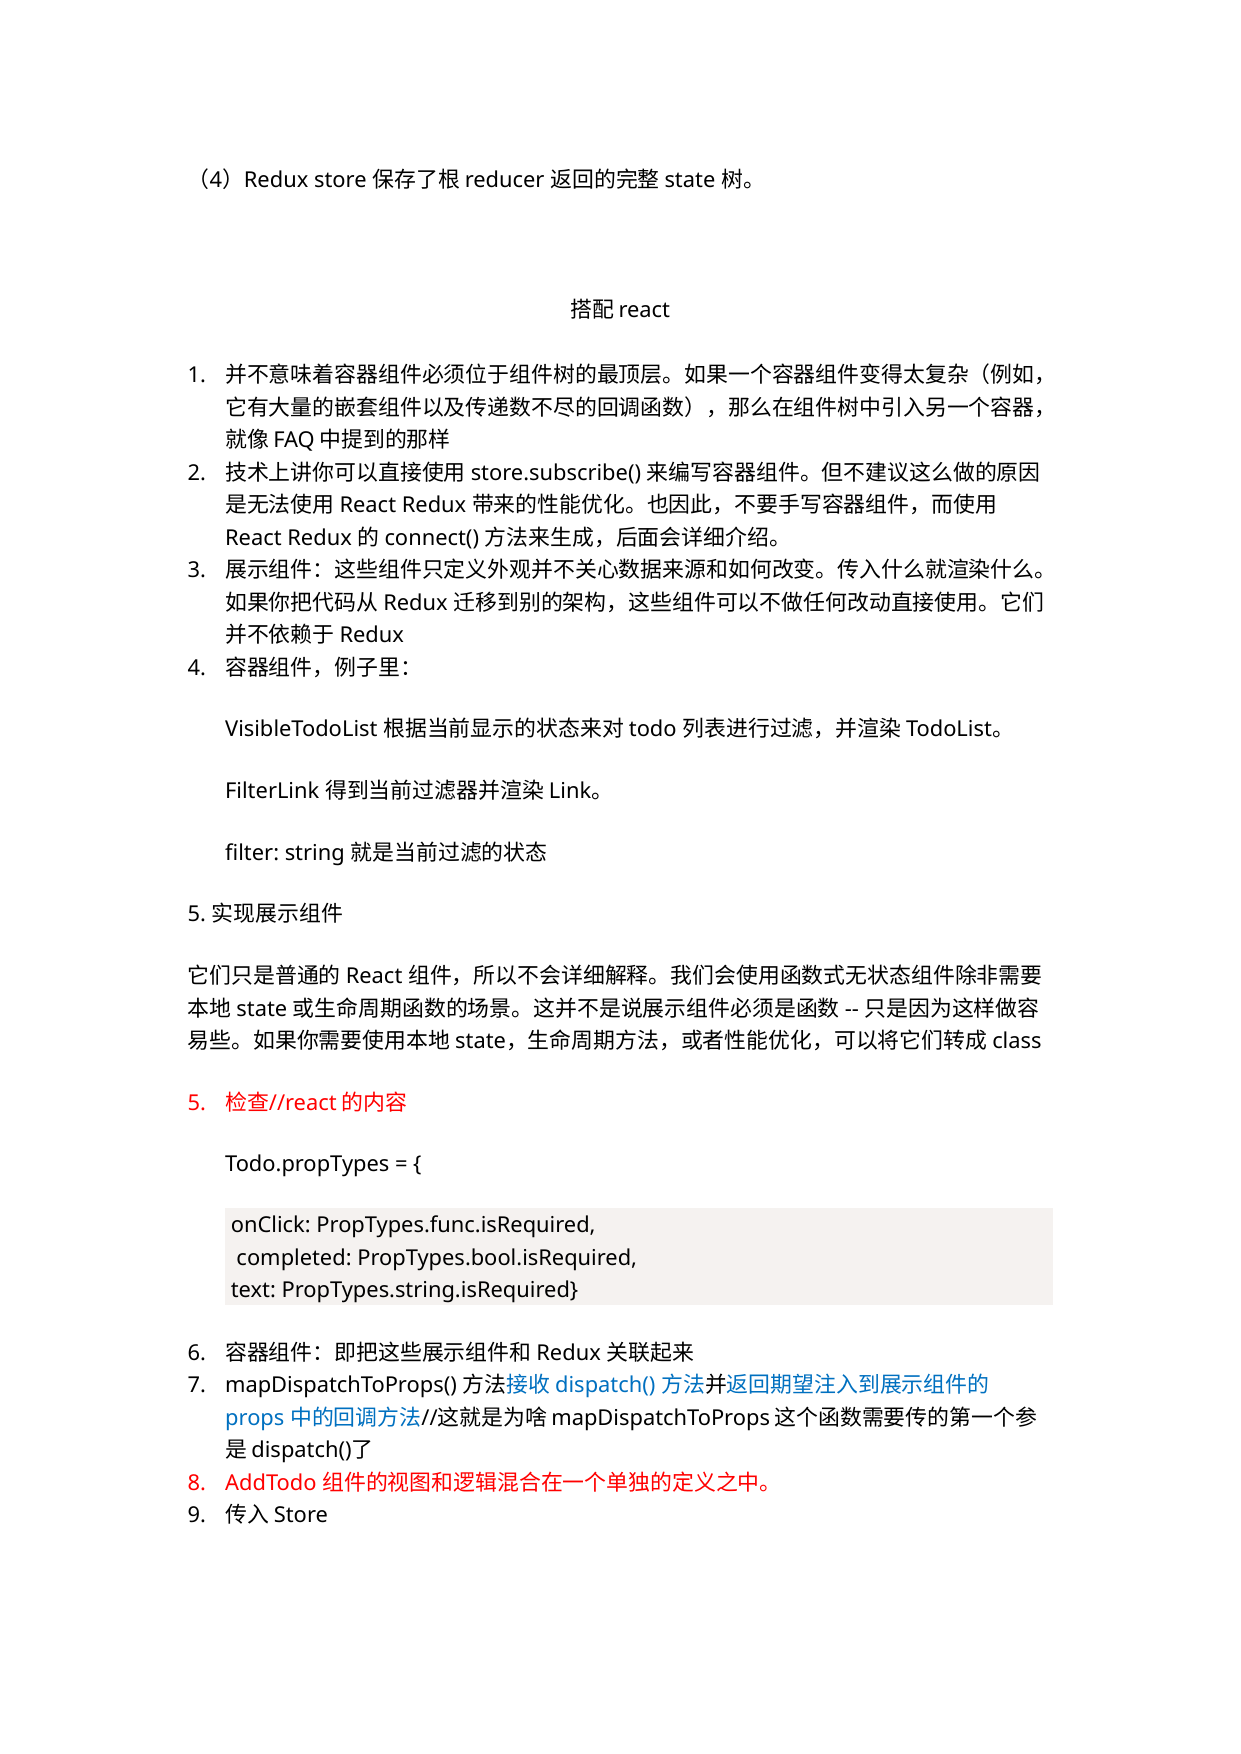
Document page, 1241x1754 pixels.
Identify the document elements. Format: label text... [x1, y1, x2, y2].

text onClick: PropTypes.func.isRequired, [225, 1208, 1053, 1240]
text completed: PropTypes.bool.isRequired, [225, 1240, 1053, 1273]
list 并不意味着容器组件必须位于组件树的最顶层。如果一个容器组件变得太复杂（例如，它有大量的嵌套组件以及传递数不尽的回调函数），那么在组件树中引入另一个容器，就像FAQ中提到的那样 [187, 357, 1053, 454]
list Todo.propTypes = { [225, 1146, 1053, 1179]
list 展示组件：这些组件只定义外观并不关心数据来源和如何改变。传入什么就渲染什么。如果你把代码从 Redux 迁移到别的架构，这些组件可以不做任何改动直接使用。它们并不依赖于 Redux [187, 552, 1053, 649]
list mapDispatchToProps() 方法接收 dispatch() 方法并返回期望注入到展示组件的 props 中的回调方法//这就是为啥mapDispatchToProps这个函数需要传的第一个参是dispatch()了 [187, 1367, 1053, 1464]
text VisibleTodoList 根据当前显示的状态来对 todo 列表进行过滤，并渲染 TodoList。 [225, 711, 1053, 744]
list 技术上讲你可以直接使用 store.subscribe() 来编写容器组件。但不建议这么做的原因是无法使用 React Redux 带来的性能优化。也因此，不要手写容器组件，而使用 React Redux 的 connect() 方法来生成，后面会详细介绍。 [187, 454, 1053, 552]
text filter: string 就是当前过滤的状态 [187, 834, 1053, 867]
text 它们只是普通的 React 组件，所以不会详细解释。我们会使用函数式无状态组件除非需要本地 state 或生命周期函数的场景。这并不是说展示组件必须是函数 -- 只是因为这样做容易些。如果你需要使用本地 state，生命周期方法，或者性能优化，可以将它们转成 class [187, 958, 1053, 1055]
text 搭配react [187, 292, 1053, 324]
list 传入 Store [187, 1497, 1053, 1529]
list AddTodo 组件的视图和逻辑混合在一个单独的定义之中。 [187, 1464, 1053, 1497]
list 容器组件：即把这些展示组件和 Redux 关联起来 [187, 1334, 1053, 1367]
list 容器组件，例子里： [187, 649, 1053, 682]
text text: PropTypes.string.isRequired} [225, 1273, 1053, 1305]
text FilterLink 得到当前过滤器并渲染 Link。 [225, 773, 1053, 805]
text 5. 实现展示组件 [187, 896, 1053, 929]
text （4）Redux store 保存了根 reducer 返回的完整 state 树。 [187, 162, 1053, 194]
list 检查//react的内容 [187, 1084, 1053, 1117]
